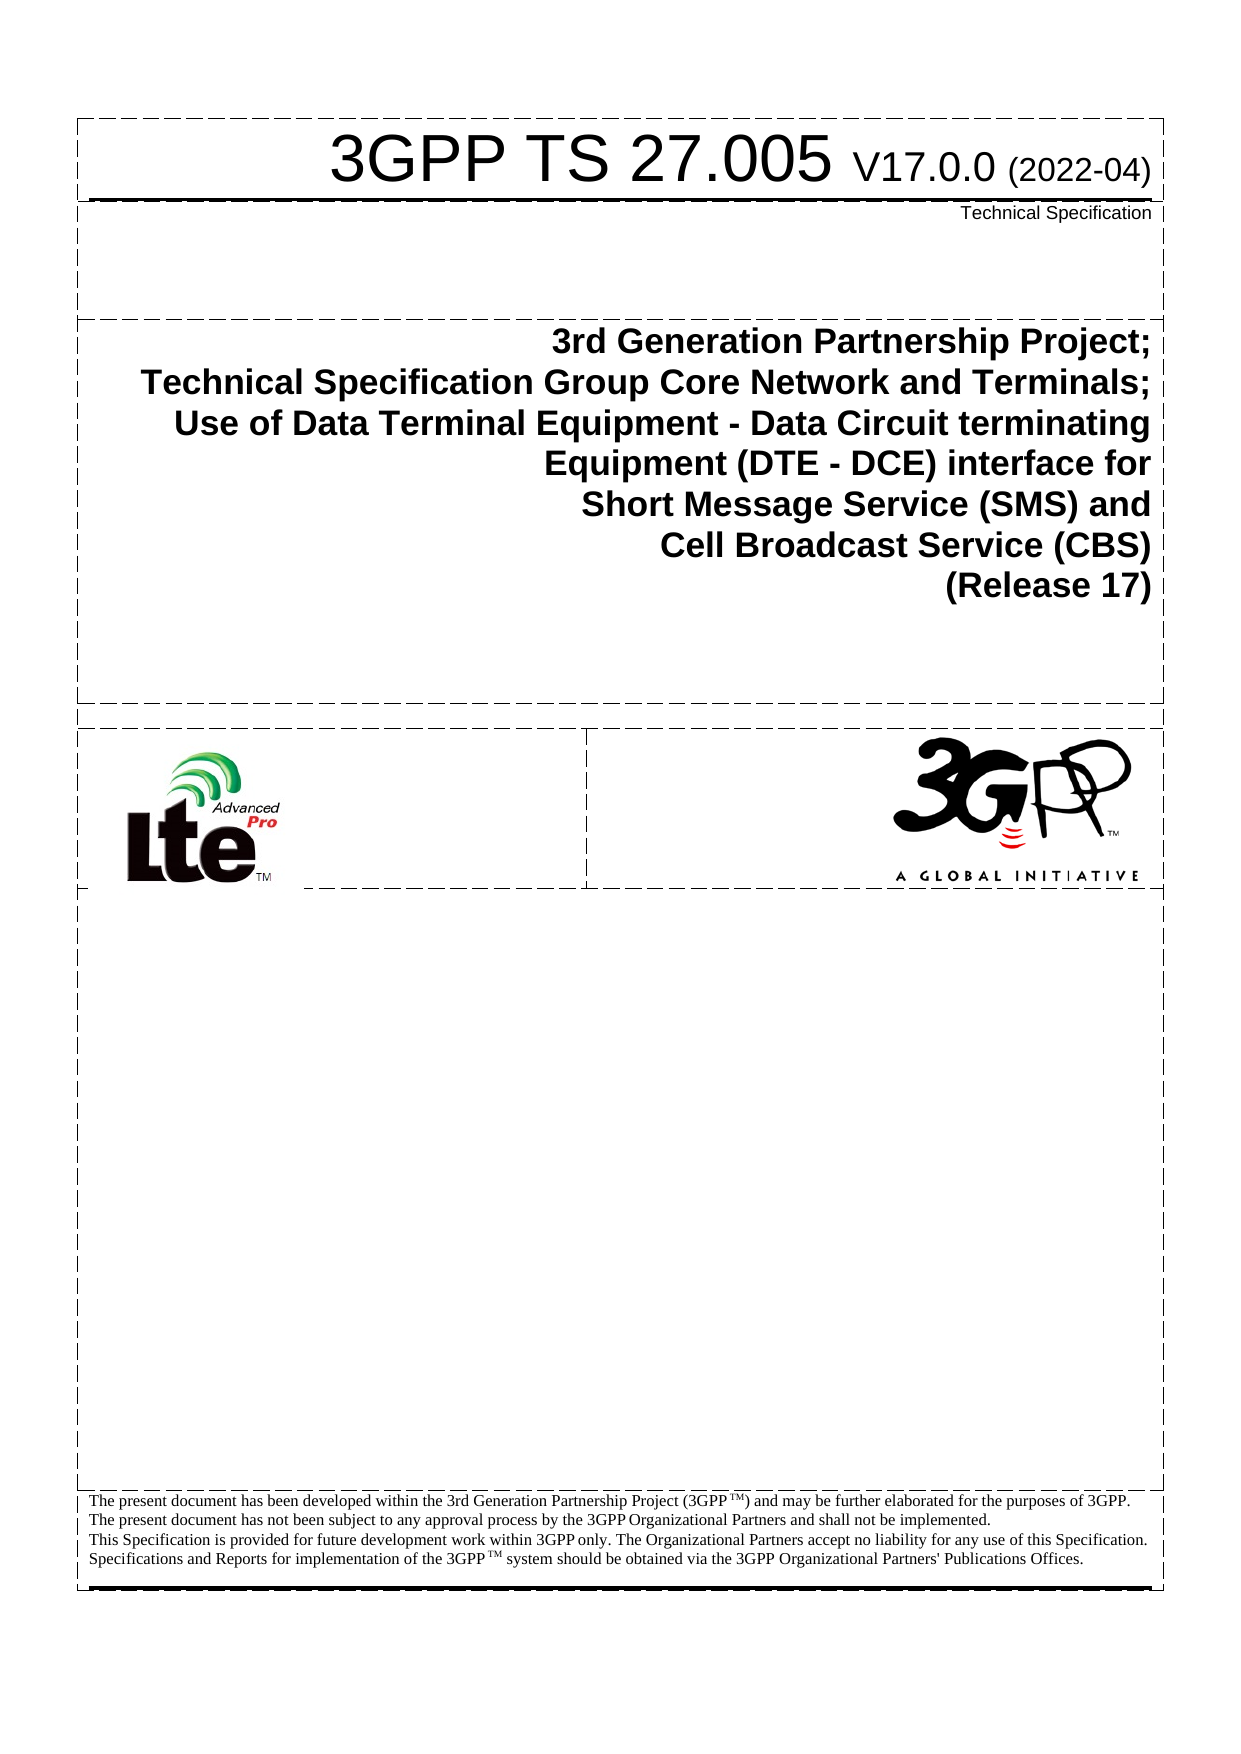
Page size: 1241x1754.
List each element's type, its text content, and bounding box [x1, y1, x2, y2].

picture [88, 729, 304, 901]
table_cell [586, 728, 1163, 888]
table_cell [78, 703, 1163, 728]
table_cell [304, 728, 586, 888]
table_header 3GPP TS 27.005 V17.0.0 (2022-04) [78, 118, 1163, 201]
table_cell The present document has been developed within the 3rd Generation Partnership Project (3GPP TM) and may be further elaborated for the purposes of 3GPP. The present document has not been subject to any approval process by the 3GPP Organizational Partners and shall not be implemented. This Specification is provided for future development work within 3GPP only. The Organizational Partners accept no liability for any use of this Specification. Specifications and Reports for implementation of the 3GPP TM system should be obtained via the 3GPP Organizational Partners' Publications Offices. [78, 1490, 1163, 1590]
table_cell [78, 729, 88, 888]
table_cell [78, 888, 1163, 1490]
table_cell 3rd Generation Partnership Project; Technical Specification Group Core Network and Terminals; Use of Data Terminal Equipment - Data Circuit terminating Equipment (DTE - DCE) interface for Short Message Service (SMS) and Cell Broadcast Service (CBS) (Release 17) [78, 319, 1163, 703]
picture [885, 729, 1152, 886]
table_cell Technical Specification [78, 201, 1163, 319]
